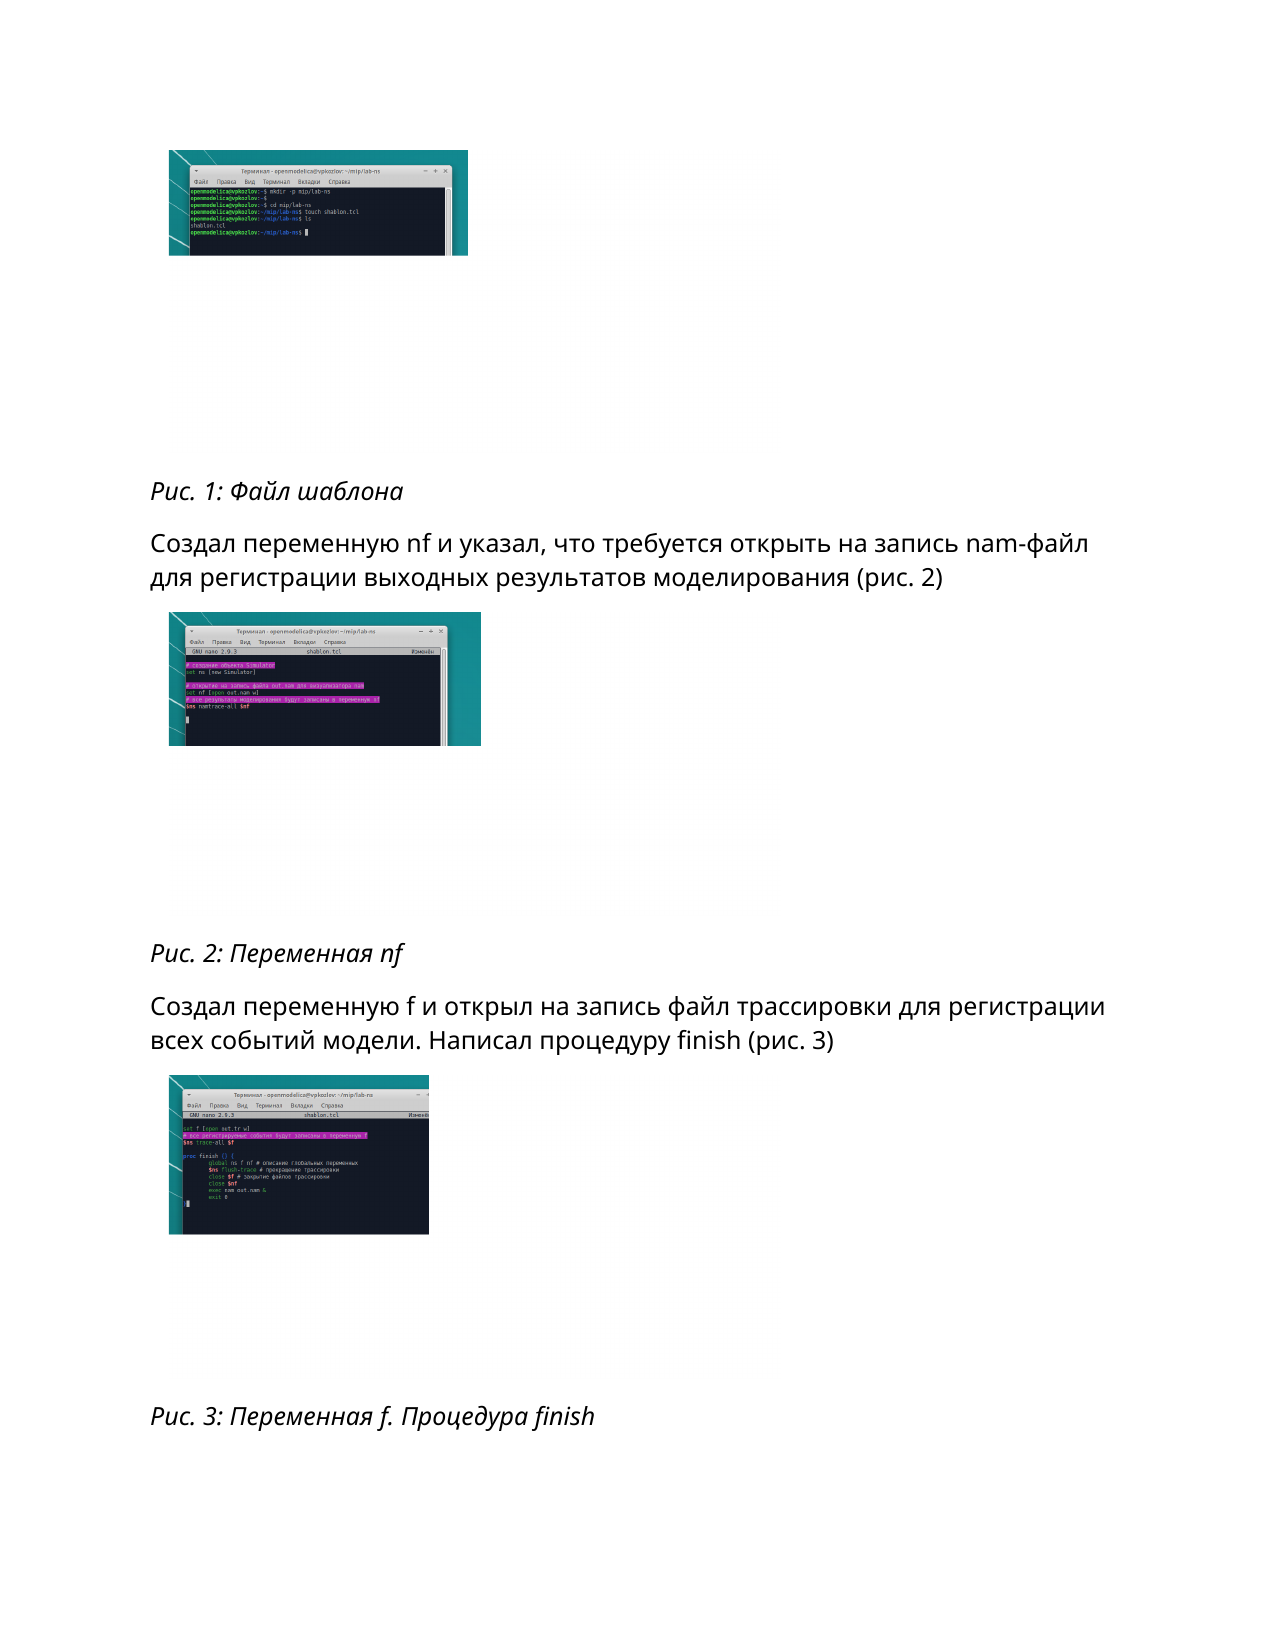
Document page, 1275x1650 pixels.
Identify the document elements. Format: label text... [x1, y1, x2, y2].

picture [168, 612, 782, 916]
text Создал переменную nf и указал, что требуется открыть на запись nam-файл для регистрации выходных результатов моделирования (рис. 2) [150, 526, 1125, 594]
text Рис. 2: Переменная nf [150, 936, 1125, 970]
text Рис. 3: Переменная f. Процедура finish [150, 1399, 1125, 1433]
picture [168, 1075, 782, 1379]
picture [168, 150, 782, 453]
text Рис. 1: Файл шаблона [150, 473, 1125, 507]
text Создал переменную f и открыл на запись файл трассировки для регистрации всех событий модели. Написал процедуру finish (рис. 3) [150, 989, 1125, 1057]
